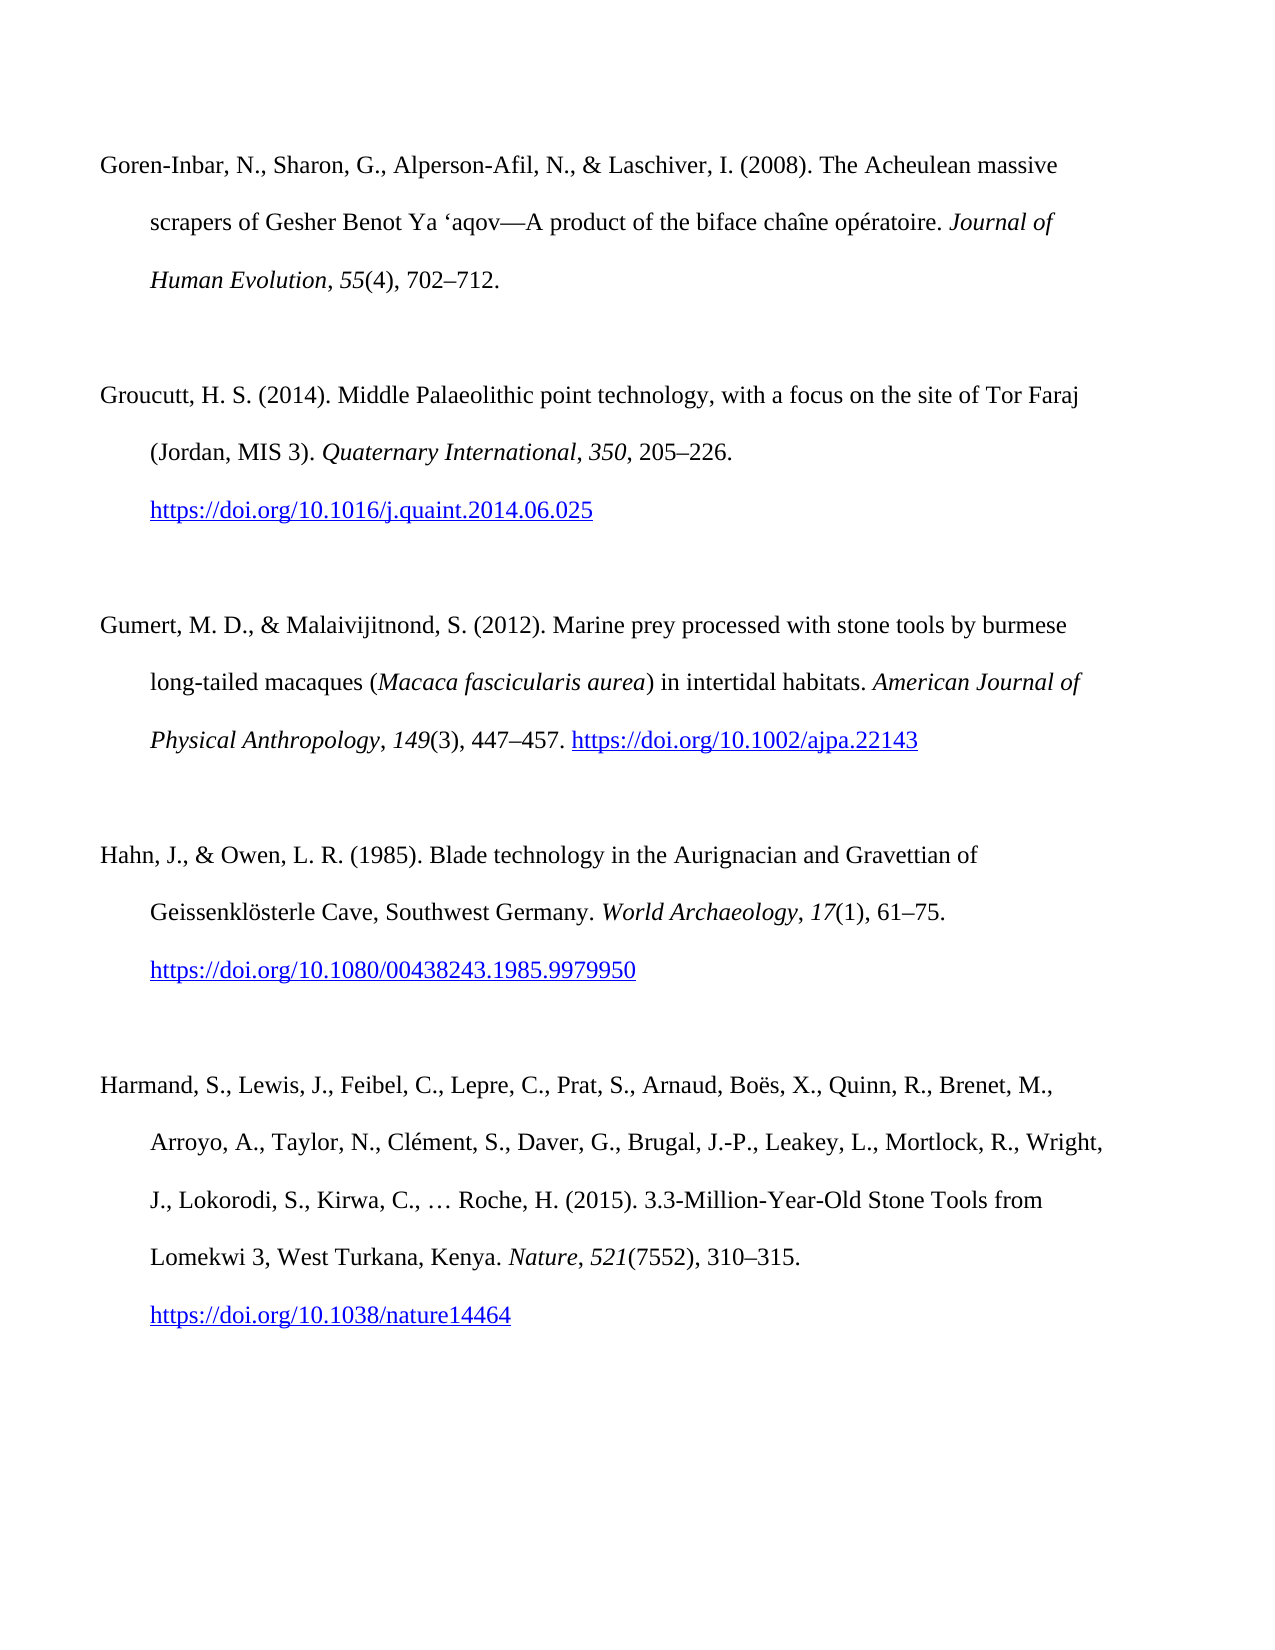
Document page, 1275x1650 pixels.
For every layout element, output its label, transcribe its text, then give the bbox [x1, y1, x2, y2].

text Groucutt, H. S. (2014). Middle Palaeolithic point technology, with a focus on the site of Tor Faraj (Jordan, MIS 3). Quaternary International, 350, 205–226. https://doi.org/10.1016/j.quaint.2014.06.025 [100, 380, 1125, 524]
text Gumert, M. D., & Malaivijitnond, S. (2012). Marine prey processed with stone tools by burmese long-tailed macaques (Macaca fascicularis aurea) in intertidal habitats. American Journal of Physical Anthropology, 149(3), 447–457. https://doi.org/10.1002/ajpa.22143 [100, 610, 1125, 754]
text Hahn, J., & Owen, L. R. (1985). Blade technology in the Aurignacian and Gravettian of Geissenklösterle Cave, Southwest Germany. World Archaeology, 17(1), 61–75. https://doi.org/10.1080/00438243.1985.9979950 [100, 840, 1125, 984]
text Harmand, S., Lewis, J., Feibel, C., Lepre, C., Prat, S., Arnaud, Boës, X., Quinn, R., Brenet, M., Arroyo, A., Taylor, N., Clément, S., Daver, G., Brugal, J.-P., Leakey, L., Mortlock, R., Wright, J., Lokorodi, S., Kirwa, C., … Roche, H. (2015). 3.3-Million-Year-Old Stone Tools from Lomekwi 3, West Turkana, Kenya. Nature, 521(7552), 310–315. https://doi.org/10.1038/nature14464 [100, 1070, 1125, 1329]
text Goren-Inbar, N., Sharon, G., Alperson-Afil, N., & Laschiver, I. (2008). The Acheulean massive scrapers of Gesher Benot Ya ‘aqov—A product of the biface chaîne opératoire. Journal of Human Evolution, 55(4), 702–712. [100, 150, 1125, 294]
